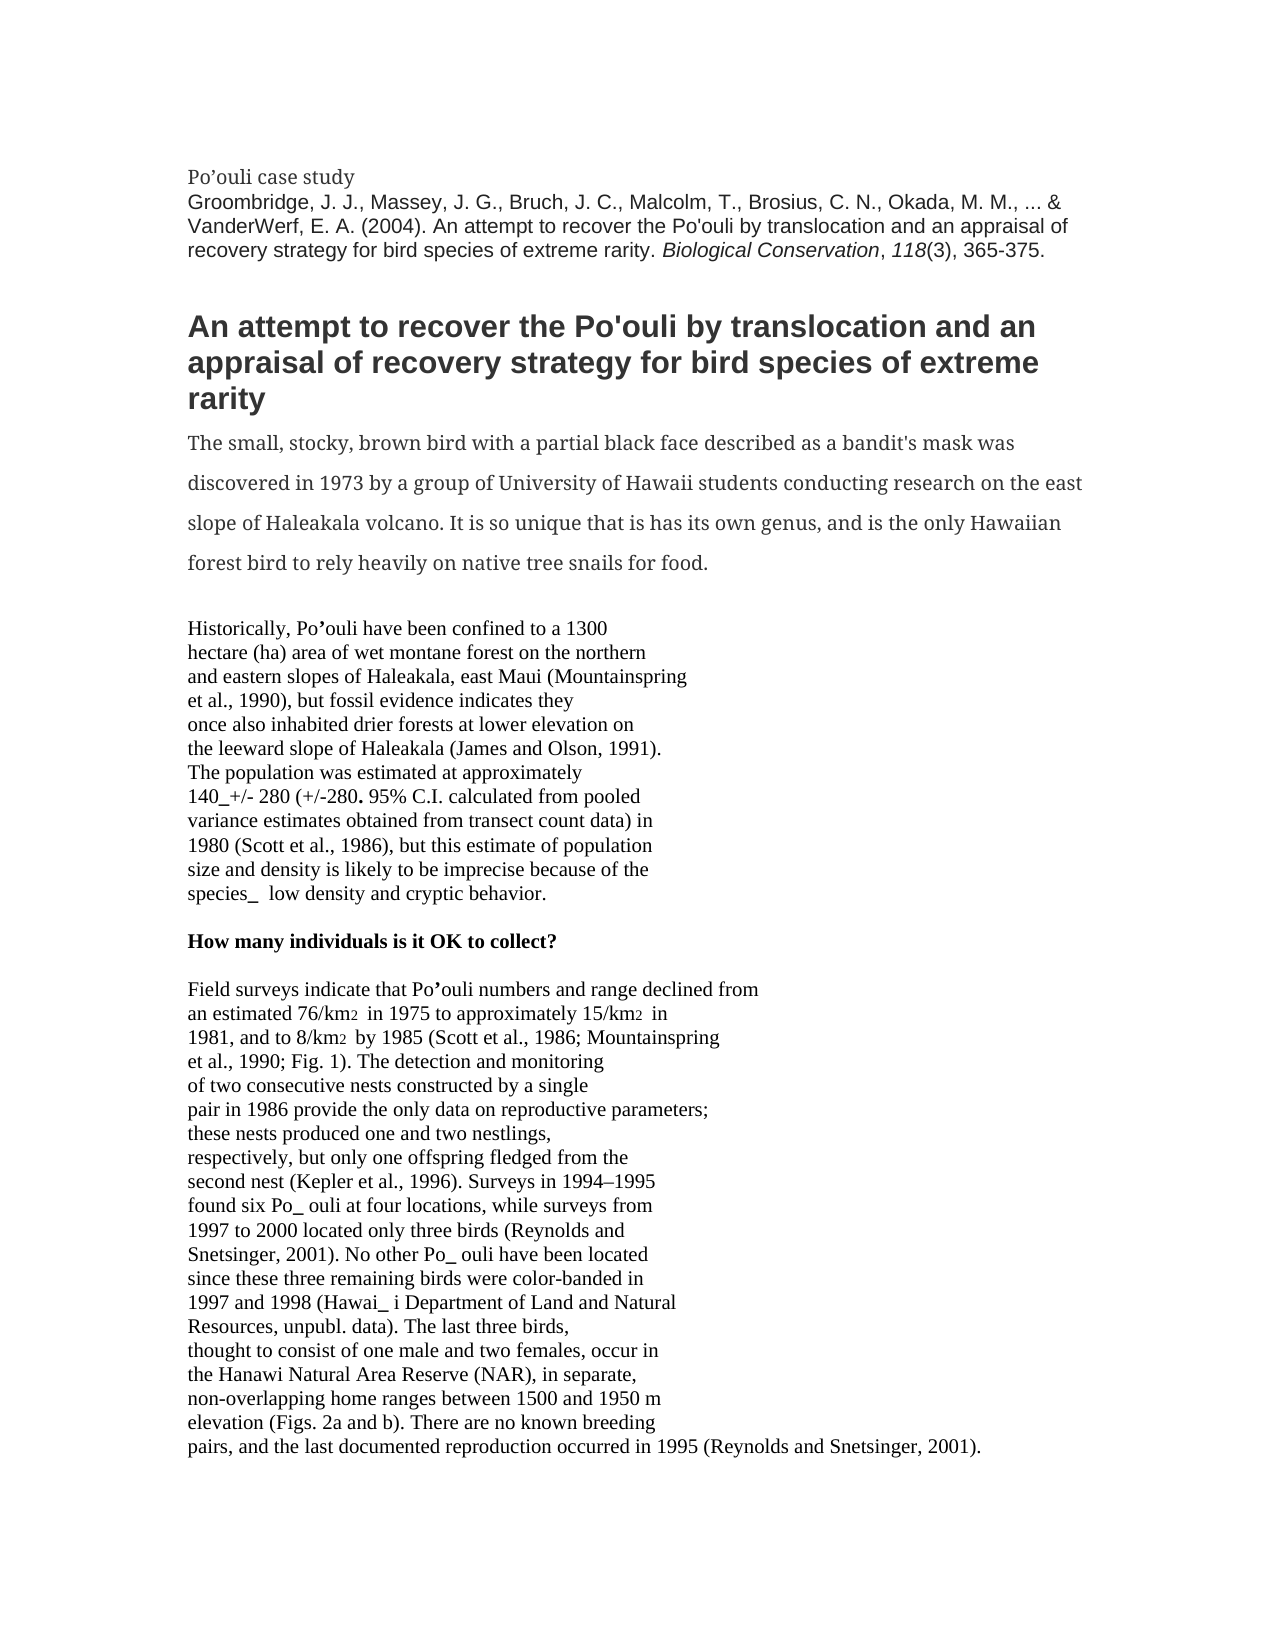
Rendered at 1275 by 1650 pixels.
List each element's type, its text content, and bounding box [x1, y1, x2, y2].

text thought to consist of one male and two females, occur in [187, 1338, 1087, 1362]
text Field surveys indicate that Po’ouli numbers and range declined from [187, 977, 1087, 1001]
text et al., 1990; Fig. 1). The detection and monitoring [187, 1049, 1087, 1073]
text et al., 1990), but fossil evidence indicates they [187, 688, 1087, 712]
text variance estimates obtained from transect count data) in [187, 808, 1087, 832]
text non-overlapping home ranges between 1500 and 1950 m [187, 1386, 1087, 1410]
text 1981, and to 8/km2 by 1985 (Scott et al., 1986; Mountainspring [187, 1025, 1087, 1049]
text Snetsinger, 2001). No other Po_ ouli have been located [187, 1242, 1087, 1266]
text Historically, Po’ouli have been confined to a 1300 [187, 616, 1087, 640]
text How many individuals is it OK to collect? [187, 929, 1087, 953]
text these nests produced one and two nestlings, [187, 1121, 1087, 1145]
text 1980 (Scott et al., 1986), but this estimate of population [187, 832, 1087, 857]
text species_ low density and cryptic behavior. [187, 881, 1087, 905]
text The small, stocky, brown bird with a partial black face described as a bandit's mask was discovered in 1973 by a group of University of Hawaii students conducting research on the east slope of Haleakala volcano. It is so unique that is has its own genus, and is the only Hawaiian forest bird to rely heavily on native tree snails for food. [187, 416, 1087, 576]
text the leeward slope of Haleakala (James and Olson, 1991). [187, 736, 1087, 760]
text elevation (Figs. 2a and b). There are no known breeding [187, 1410, 1087, 1434]
text hectare (ha) area of wet montane forest on the northern [187, 640, 1087, 664]
text size and density is likely to be imprecise because of the [187, 857, 1087, 881]
text second nest (Kepler et al., 1996). Surveys in 1994–1995 [187, 1169, 1087, 1193]
text an estimated 76/km2 in 1975 to approximately 15/km2 in [187, 1001, 1087, 1025]
text Po’ouli case study [187, 150, 1087, 190]
text and eastern slopes of Haleakala, east Maui (Mountainspring [187, 664, 1087, 688]
text 140_+/- 280 (+/-280. 95% C.I. calculated from pooled [187, 784, 1087, 808]
text The population was estimated at approximately [187, 760, 1087, 784]
text since these three remaining birds were color-banded in [187, 1266, 1087, 1290]
text found six Po_ ouli at four locations, while surveys from [187, 1193, 1087, 1217]
text pair in 1986 provide the only data on reproductive parameters; [187, 1097, 1087, 1121]
text once also inhabited drier forests at lower elevation on [187, 712, 1087, 736]
text the Hanawi Natural Area Reserve (NAR), in separate, [187, 1362, 1087, 1386]
text respectively, but only one offspring fledged from the [187, 1145, 1087, 1169]
text 1997 to 2000 located only three birds (Reynolds and [187, 1217, 1087, 1242]
text 1997 and 1998 (Hawai_ i Department of Land and Natural [187, 1290, 1087, 1314]
text pairs, and the last documented reproduction occurred in 1995 (Reynolds and Snetsinger, 2001). [187, 1434, 1087, 1458]
text Resources, unpubl. data). The last three birds, [187, 1314, 1087, 1338]
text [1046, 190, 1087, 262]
text of two consecutive nests constructed by a single [187, 1073, 1087, 1097]
text An attempt to recover the Po'ouli by translocation and an appraisal of recovery strategy for bird species of extreme rarity [187, 308, 1087, 416]
